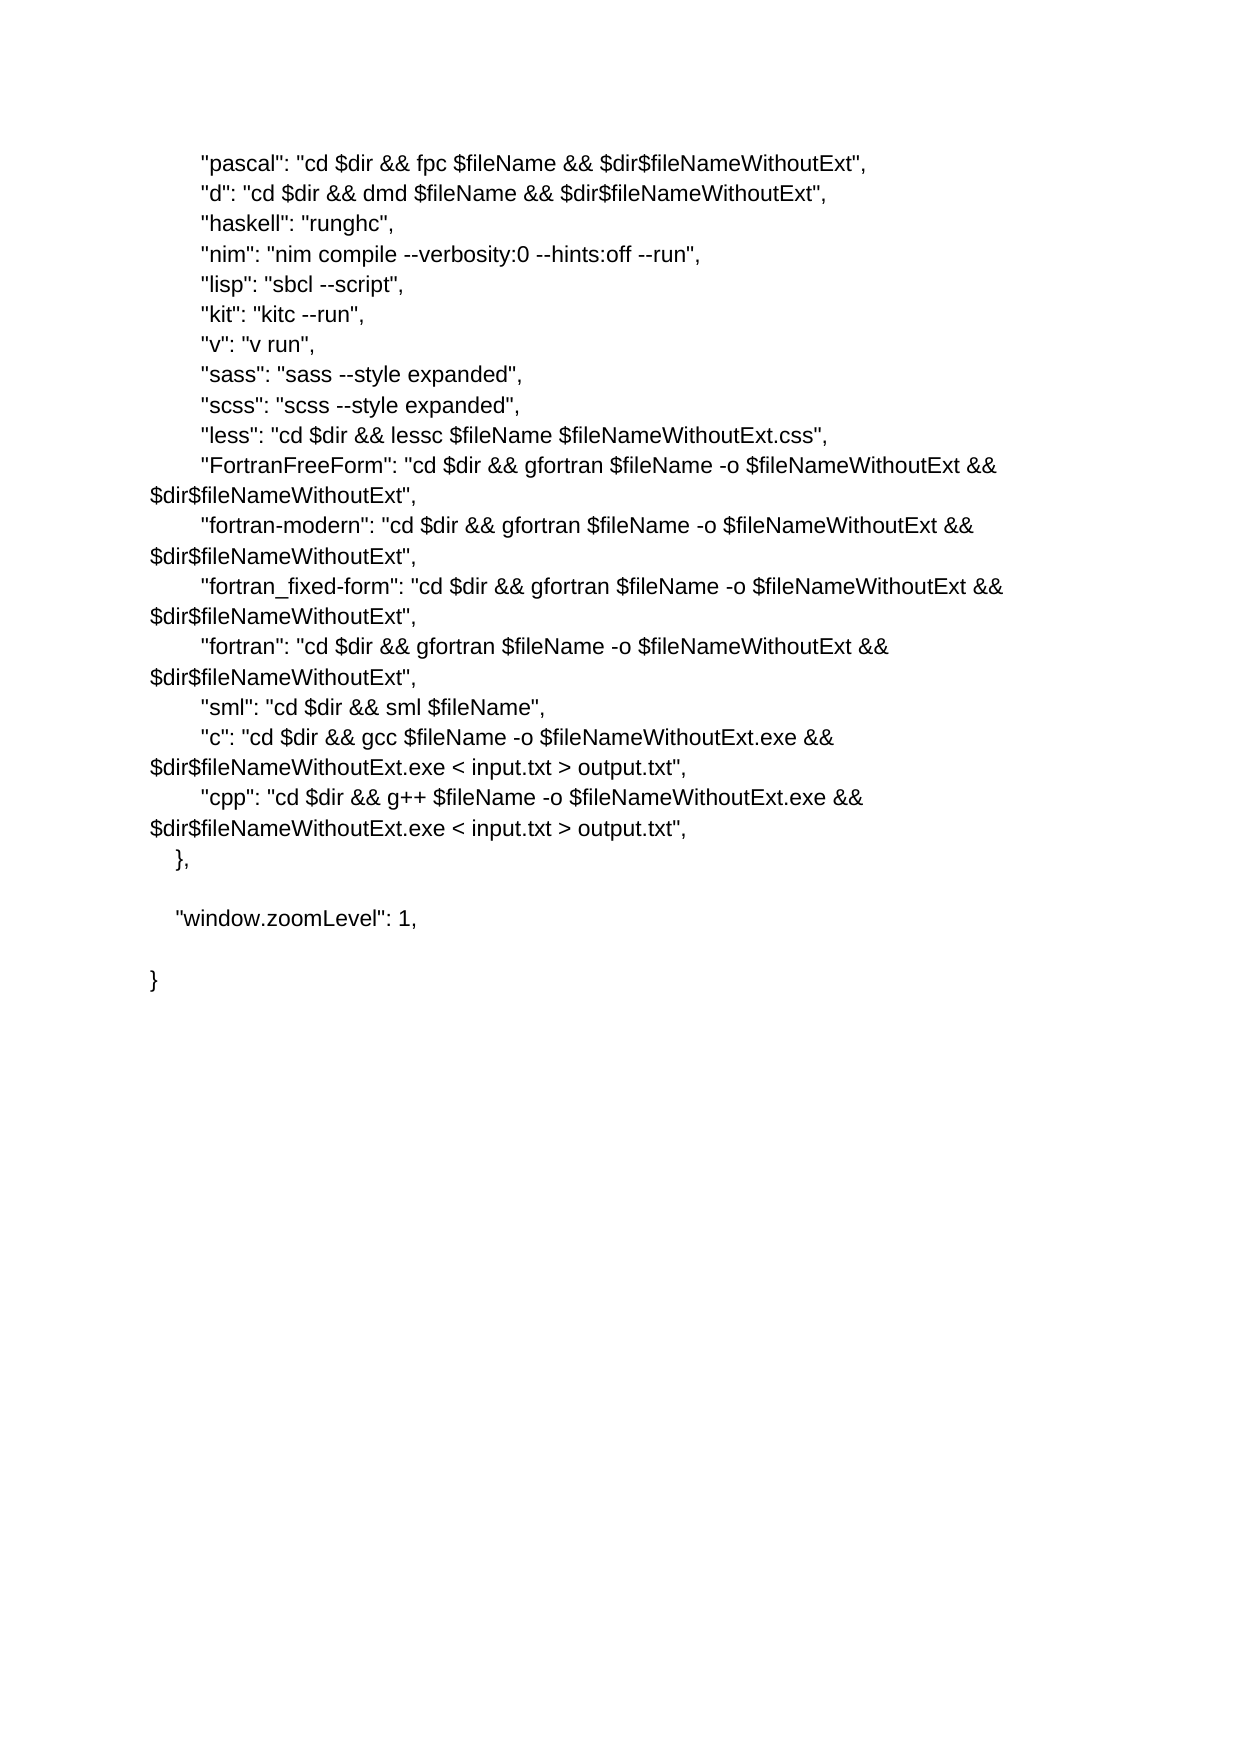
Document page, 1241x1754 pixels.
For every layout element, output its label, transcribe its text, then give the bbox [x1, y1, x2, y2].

text "c": "cd $dir && gcc $fileName -o $fileNameWithoutExt.exe && $dir$fileNameWithoutExt.exe < input.txt > output.txt", [150, 724, 1090, 781]
text "d": "cd $dir && dmd $fileName && $dir$fileNameWithoutExt", [150, 180, 1090, 207]
text "haskell": "runghc", [150, 210, 1090, 237]
text "sass": "sass --style expanded", [150, 361, 1090, 388]
text "pascal": "cd $dir && fpc $fileName && $dir$fileNameWithoutExt", [150, 150, 1090, 176]
text "fortran": "cd $dir && gfortran $fileName -o $fileNameWithoutExt && $dir$fileNameWithoutExt", [150, 633, 1090, 690]
text "window.zoomLevel": 1, [150, 905, 1090, 932]
text "lisp": "sbcl --script", [150, 271, 1090, 297]
text "fortran-modern": "cd $dir && gfortran $fileName -o $fileNameWithoutExt && $dir$fileNameWithoutExt", [150, 512, 1090, 569]
text "fortran_fixed-form": "cd $dir && gfortran $fileName -o $fileNameWithoutExt && $dir$fileNameWithoutExt", [150, 573, 1090, 629]
text "kit": "kitc --run", [150, 301, 1090, 327]
text "sml": "cd $dir && sml $fileName", [150, 694, 1090, 720]
text "less": "cd $dir && lessc $fileName $fileNameWithoutExt.css", [150, 422, 1090, 448]
text } [150, 966, 1090, 992]
text "nim": "nim compile --verbosity:0 --hints:off --run", [150, 241, 1090, 267]
text }, [150, 845, 1090, 871]
text "cpp": "cd $dir && g++ $fileName -o $fileNameWithoutExt.exe && $dir$fileNameWithoutExt.exe < input.txt > output.txt", [150, 784, 1090, 841]
text "scss": "scss --style expanded", [150, 392, 1090, 418]
text "v": "v run", [150, 331, 1090, 358]
text "FortranFreeForm": "cd $dir && gfortran $fileName -o $fileNameWithoutExt && $dir$fileNameWithoutExt", [150, 452, 1090, 509]
